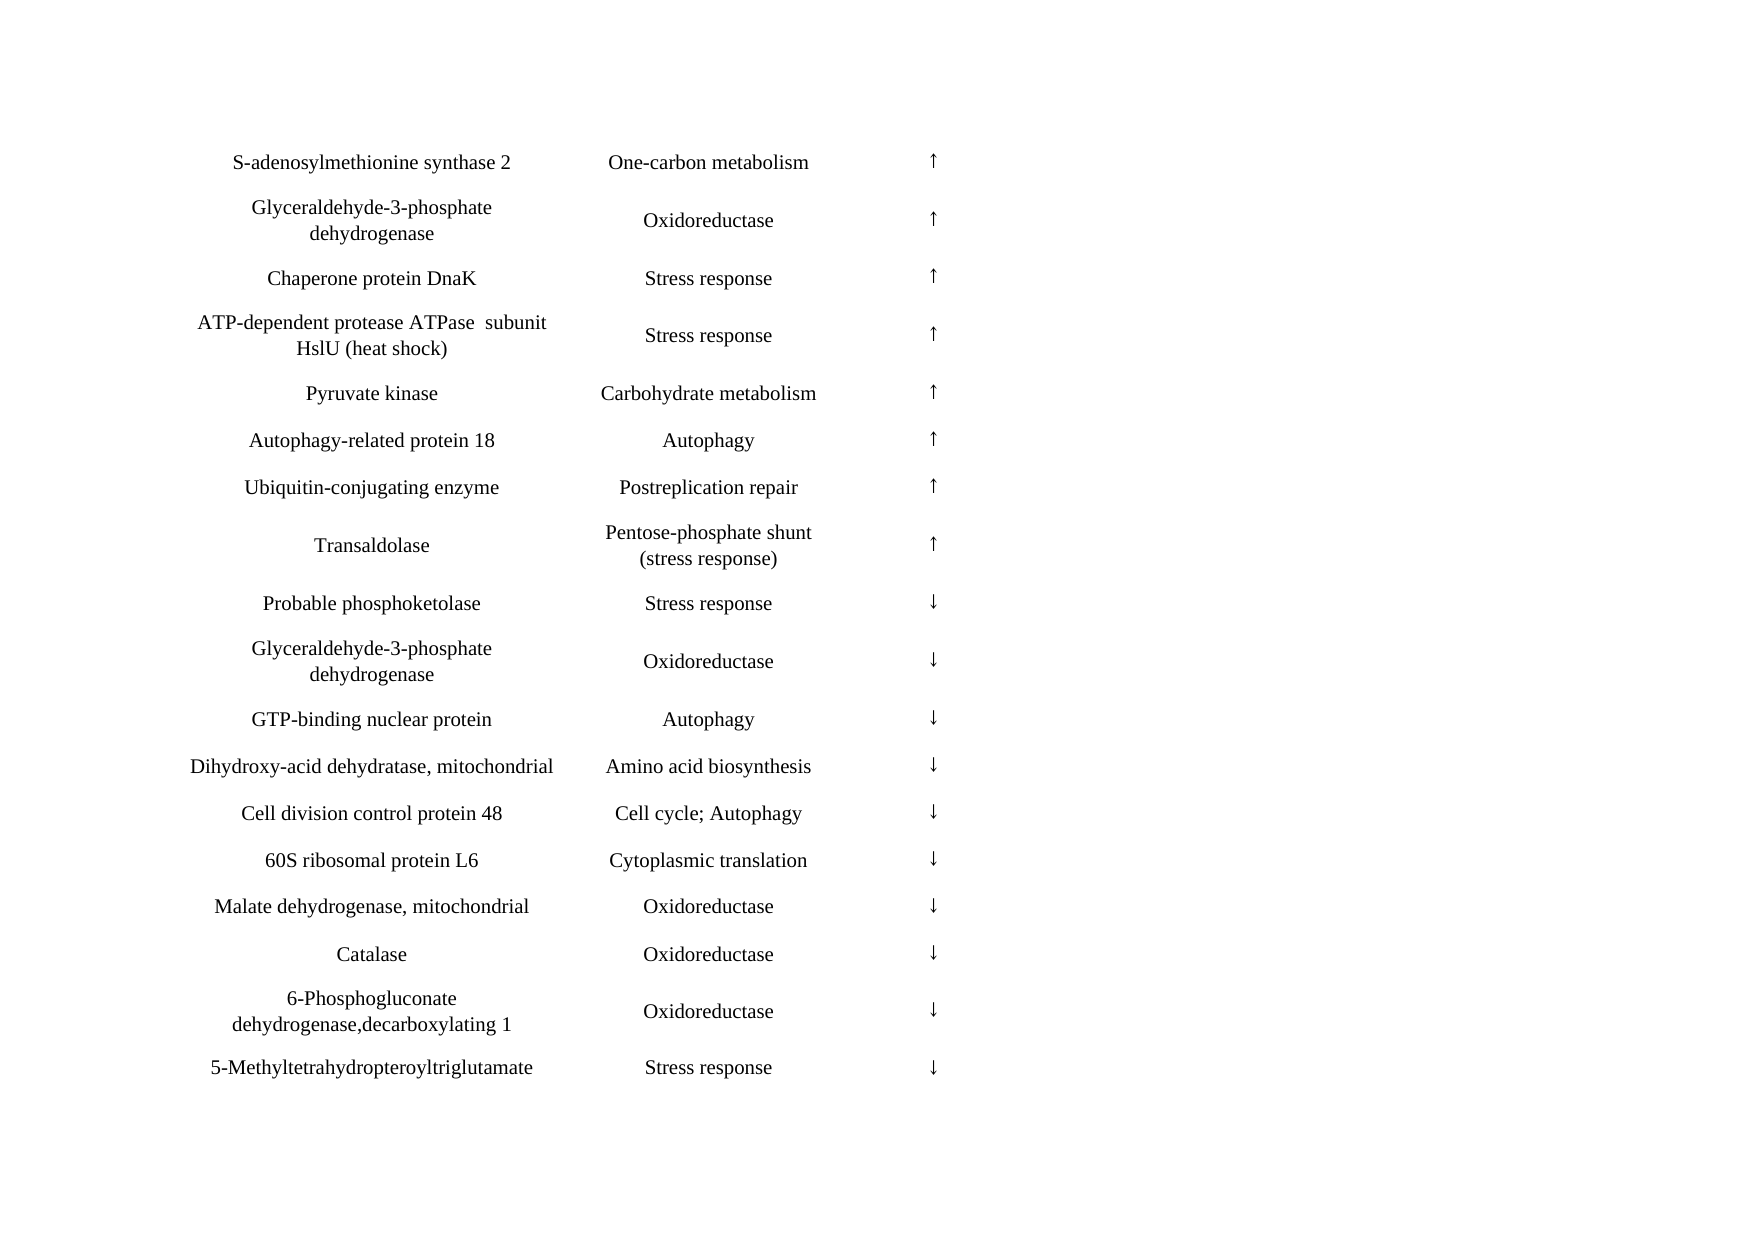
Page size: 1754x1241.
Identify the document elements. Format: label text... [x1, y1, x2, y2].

table_cell Stress response [566, 1055, 851, 1083]
table_cell Ubiquitin-conjugating enzyme [177, 473, 566, 520]
table_cell [851, 705, 1016, 751]
table_cell 5-Methyltetrahydropteroyltriglutamate [177, 1055, 566, 1083]
table_cell Transaldolase [177, 520, 566, 589]
table_cell Pyruvate kinase [177, 379, 566, 426]
table_cell Autophagy [566, 426, 851, 473]
table_cell [851, 148, 1016, 194]
table_cell Oxidoreductase [566, 893, 851, 939]
table_cell Amino acid biosynthesis [566, 751, 851, 798]
table_cell One-carbon metabolism [566, 148, 851, 194]
table_cell Oxidoreductase [566, 195, 851, 263]
table_cell 60S ribosomal protein L6 [177, 845, 566, 892]
table_cell Probable phosphoketolase [177, 589, 566, 636]
table_cell Autophagy [566, 705, 851, 751]
table_cell [851, 263, 1016, 310]
table_cell GTP-binding nuclear protein [177, 705, 566, 751]
table_cell Glyceraldehyde-3-phosphate dehydrogenase [177, 636, 566, 704]
table_cell [851, 473, 1016, 520]
table_cell Catalase [177, 939, 566, 986]
table_cell [851, 939, 1016, 986]
table_cell Dihydroxy-acid dehydratase, mitochondrial [177, 751, 566, 798]
table_cell [851, 751, 1016, 798]
table_cell Cell cycle; Autophagy [566, 799, 851, 845]
table_cell 6-Phosphogluconate dehydrogenase,decarboxylating 1 [177, 986, 566, 1055]
table_cell ATP-dependent protease ATPase subunit HslU (heat shock) [177, 310, 566, 379]
table_cell [851, 845, 1016, 892]
table_cell Oxidoreductase [566, 636, 851, 704]
table_cell Oxidoreductase [566, 939, 851, 986]
table_cell [851, 893, 1016, 939]
table_cell S-adenosylmethionine synthase 2 [177, 148, 566, 194]
table_cell Cytoplasmic translation [566, 845, 851, 892]
table_cell [851, 1055, 1016, 1083]
table_cell Malate dehydrogenase, mitochondrial [177, 893, 566, 939]
table_cell Autophagy-related protein 18 [177, 426, 566, 473]
table_cell [851, 195, 1016, 263]
table_cell [851, 426, 1016, 473]
table_cell Chaperone protein DnaK [177, 263, 566, 310]
table_cell [851, 379, 1016, 426]
table_cell Cell division control protein 48 [177, 799, 566, 845]
table_cell Oxidoreductase [566, 986, 851, 1055]
table_cell [851, 589, 1016, 636]
table_cell [851, 799, 1016, 845]
table_cell Stress response [566, 589, 851, 636]
table_cell [851, 986, 1016, 1055]
table_cell Pentose-phosphate shunt (stress response) [566, 520, 851, 589]
table_cell [851, 310, 1016, 379]
table_cell Postreplication repair [566, 473, 851, 520]
table_cell Carbohydrate metabolism [566, 379, 851, 426]
table_cell Stress response [566, 263, 851, 310]
table_cell [851, 520, 1016, 589]
table_cell [851, 636, 1016, 704]
table_cell Glyceraldehyde-3-phosphate dehydrogenase [177, 195, 566, 263]
table_cell Stress response [566, 310, 851, 379]
